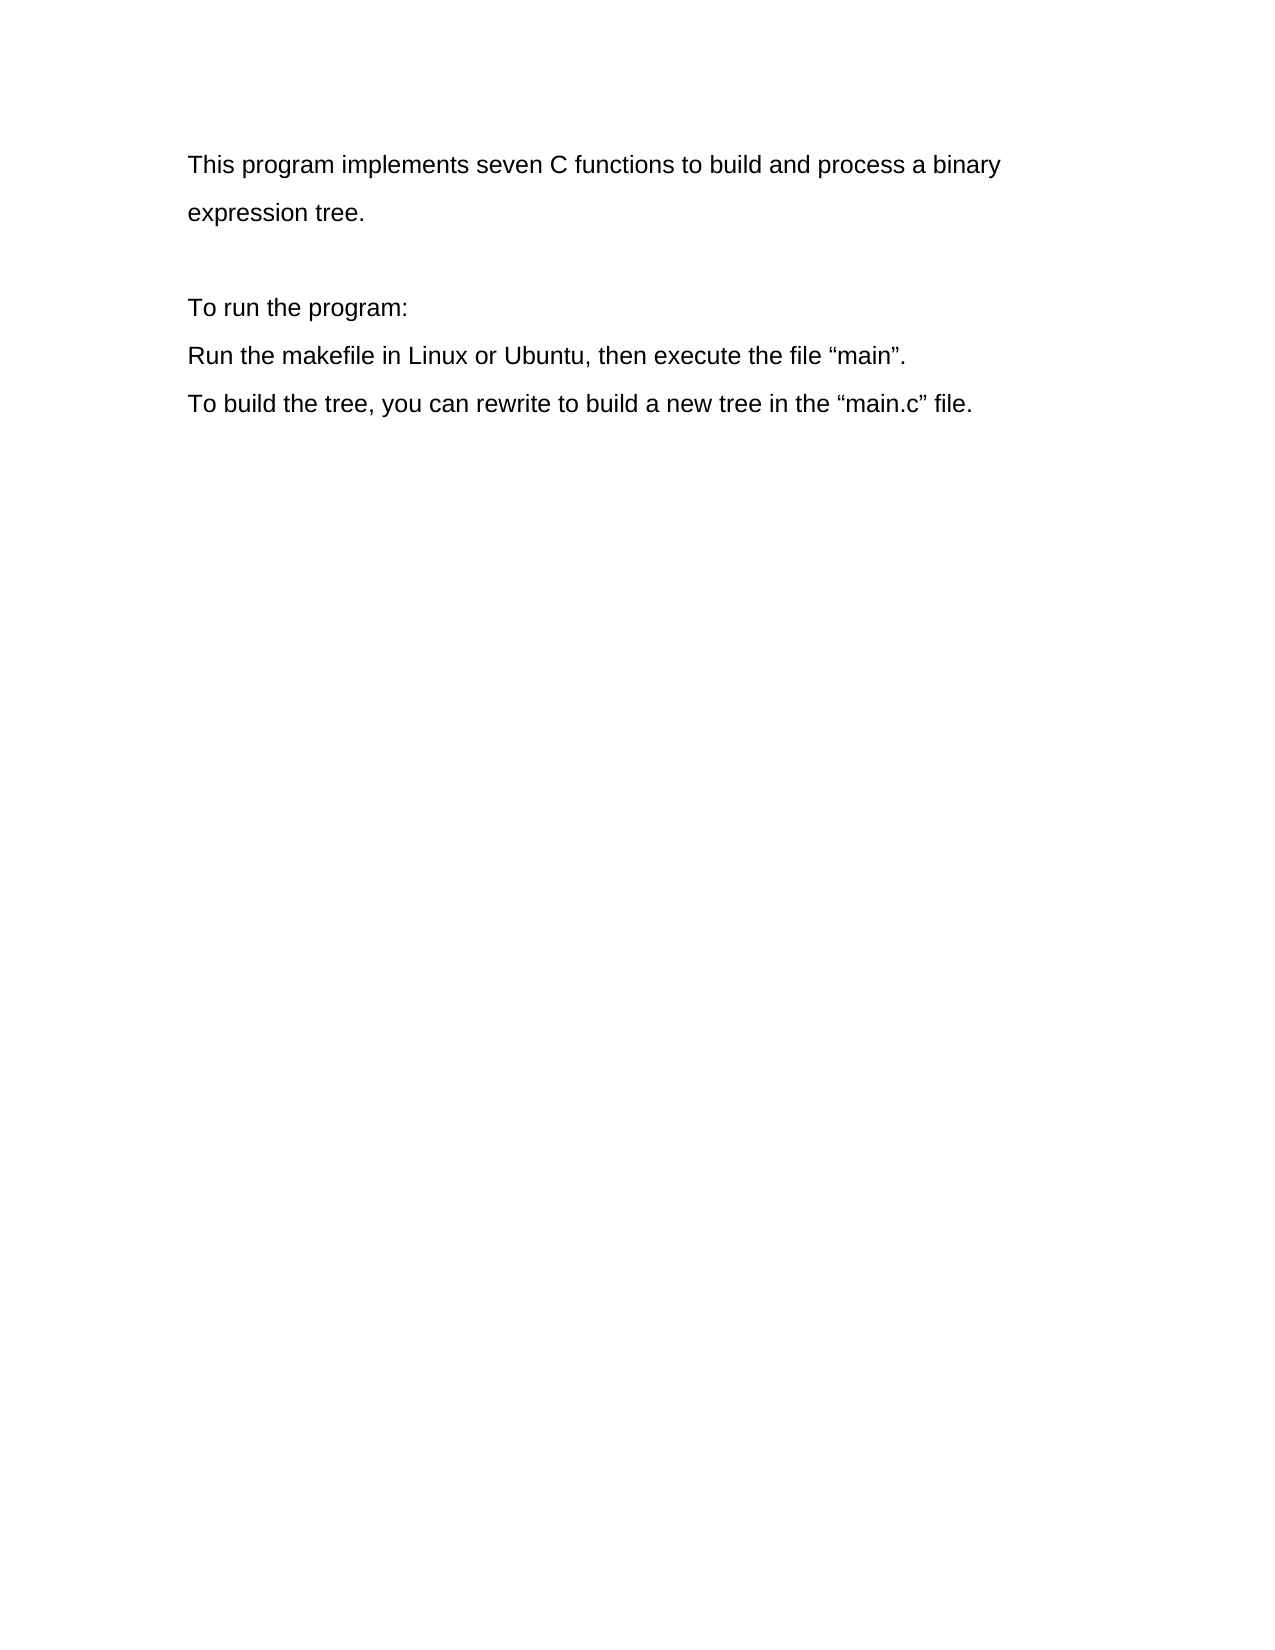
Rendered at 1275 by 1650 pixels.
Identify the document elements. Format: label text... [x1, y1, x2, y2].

text To run the program: [187, 293, 1087, 322]
text This program implements seven C functions to build and process a binary [187, 150, 1087, 179]
text Run the makefile in Linux or Ubuntu, then execute the file “main”. [187, 341, 1087, 369]
text To build the tree, you can rewrite to build a new tree in the “main.c” file. [187, 388, 1087, 417]
text expression tree. [187, 198, 1087, 226]
